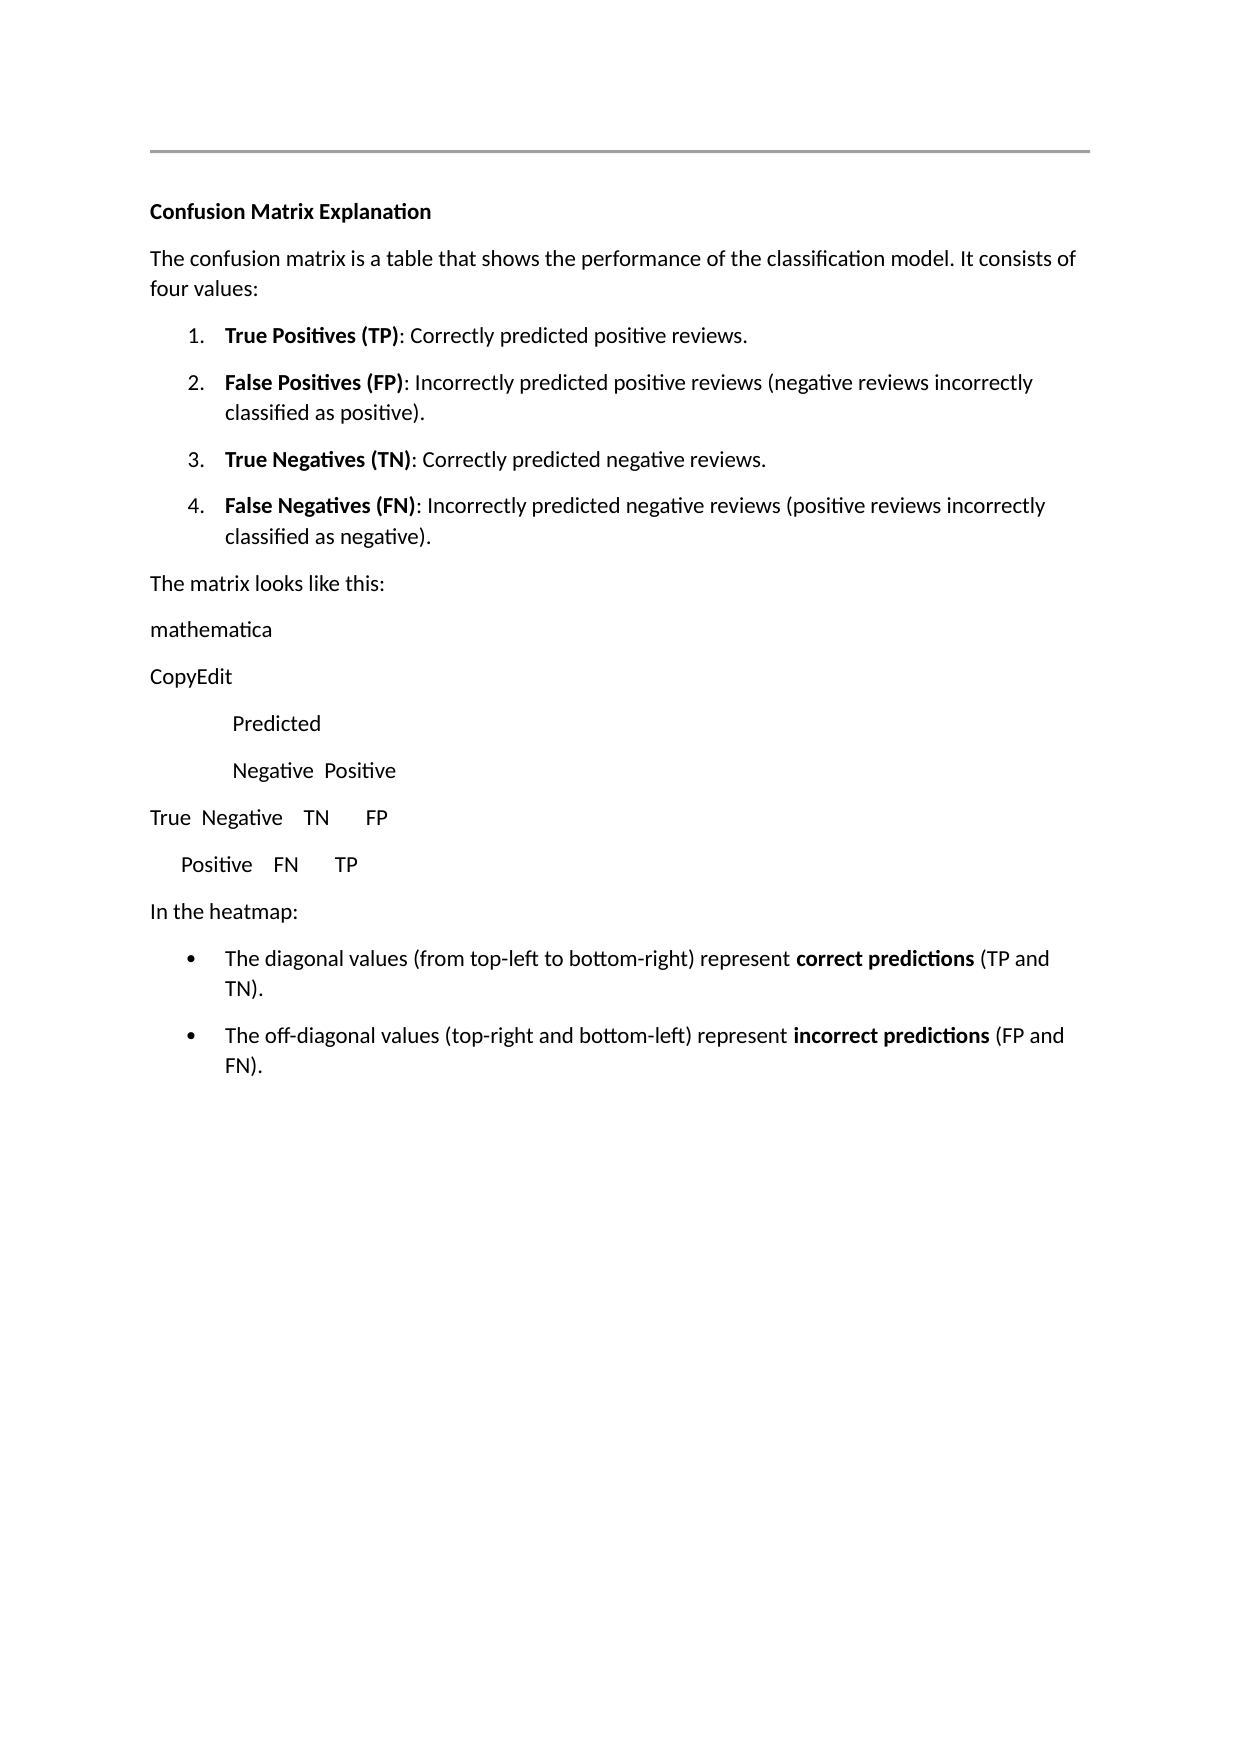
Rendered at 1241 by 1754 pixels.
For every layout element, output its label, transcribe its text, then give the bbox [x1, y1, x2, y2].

text Negative Positive [150, 756, 1090, 784]
list The off-diagonal values (top-right and bottom-left) represent incorrect predictions (FP and FN). [187, 1021, 1090, 1079]
text Confusion Matrix Explanation [150, 197, 1090, 225]
list True Negatives (TN): Correctly predicted negative reviews. [187, 445, 1090, 473]
text mathematica [150, 616, 1090, 644]
text CopyEdit [150, 662, 1090, 691]
list False Negatives (FN): Incorrectly predicted negative reviews (positive reviews incorrectly classified as negative). [187, 492, 1090, 550]
text In the heatmap: [150, 897, 1090, 925]
text True Negative TN FP [150, 803, 1090, 831]
text Positive FN TP [150, 850, 1090, 878]
list The diagonal values (from top-left to bottom-right) represent correct predictions (TP and TN). [187, 944, 1090, 1002]
text The matrix looks like this: [150, 569, 1090, 597]
text The confusion matrix is a table that shows the performance of the classification model. It consists of four values: [150, 244, 1090, 302]
text Predicted [150, 709, 1090, 737]
list True Positives (TP): Correctly predicted positive reviews. [187, 321, 1090, 349]
list False Positives (FP): Incorrectly predicted positive reviews (negative reviews incorrectly classified as positive). [187, 368, 1090, 426]
